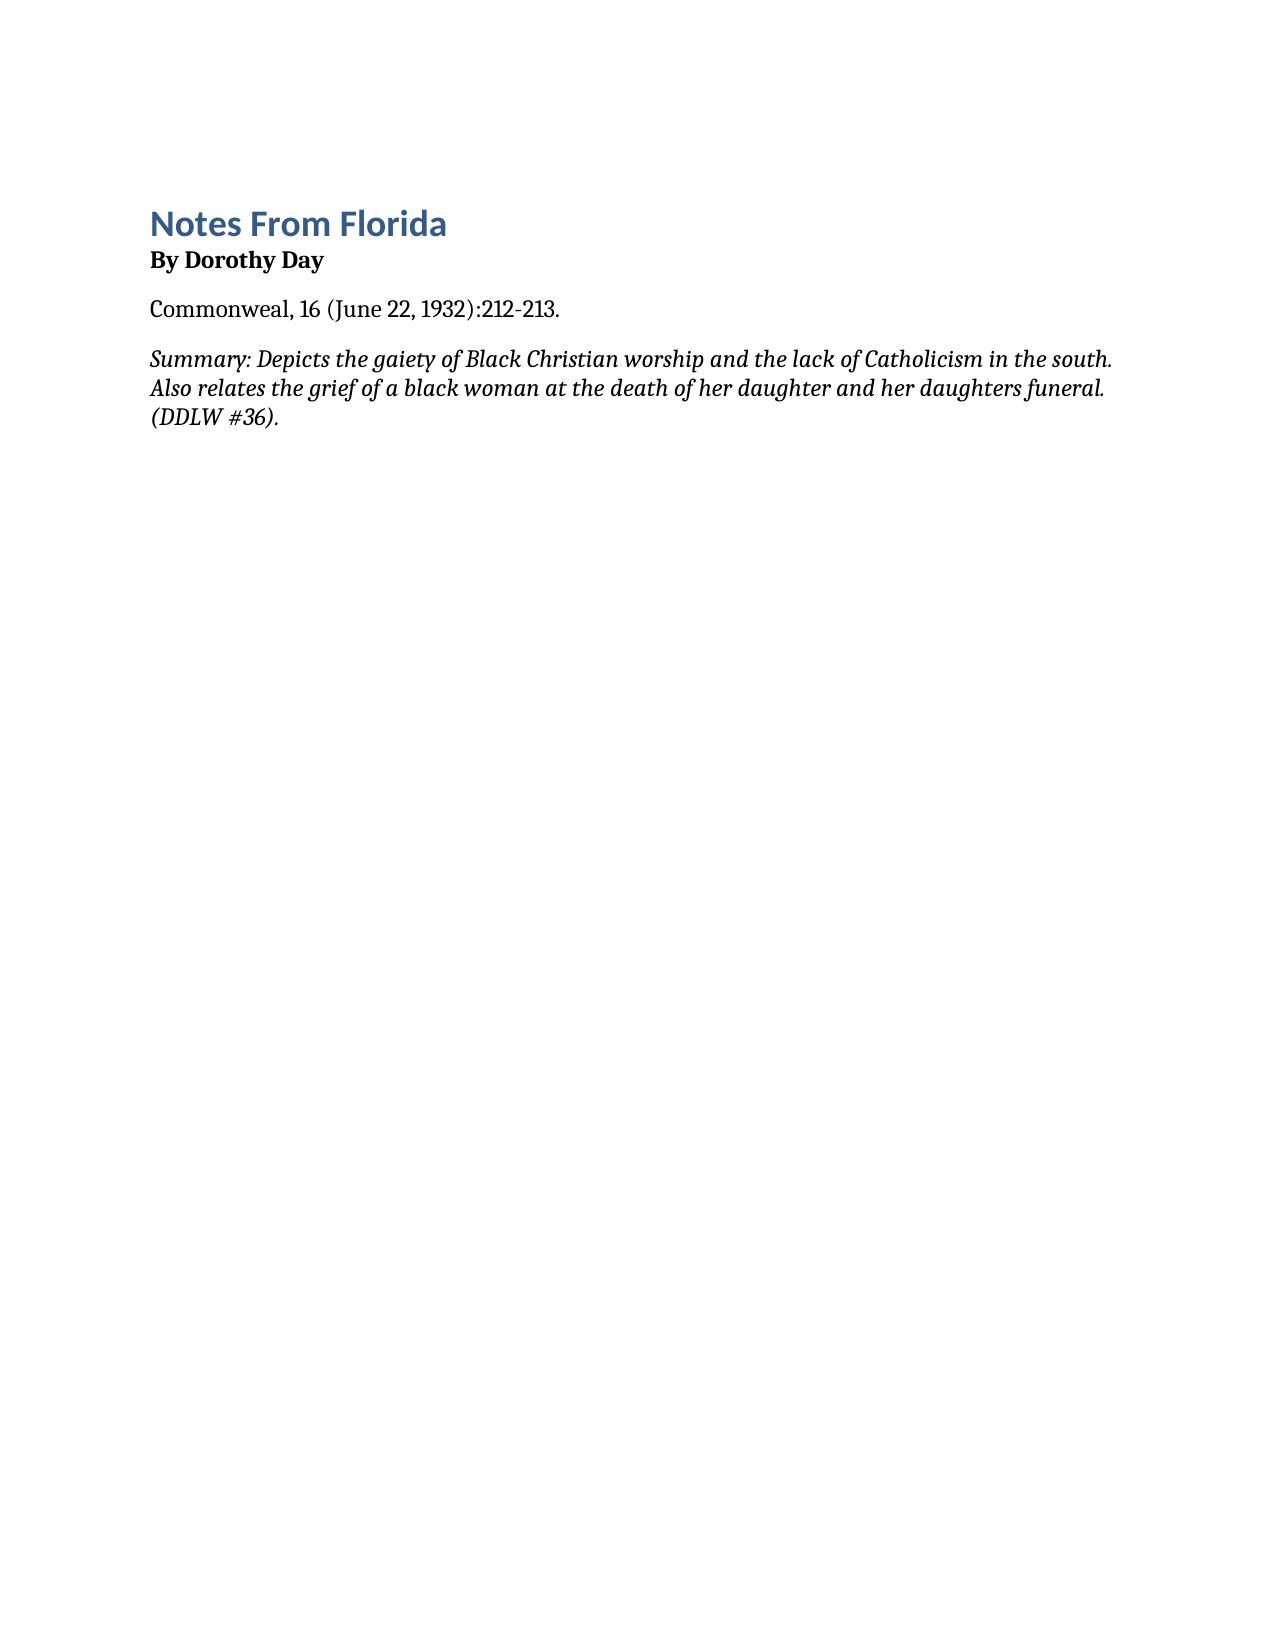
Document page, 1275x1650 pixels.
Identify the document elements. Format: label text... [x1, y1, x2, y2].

text Commonweal, 16 (June 22, 1932):212-213. [150, 295, 1125, 324]
subtitle Notes From Florida [150, 200, 1125, 246]
text Summary: Depicts the gaiety of Black Christian worship and the lack of Catholicism in the south. Also relates the grief of a black woman at the death of her daughter and her daughters funeral. (DDLW #36). [150, 345, 1125, 431]
text By Dorothy Day [150, 246, 1125, 274]
